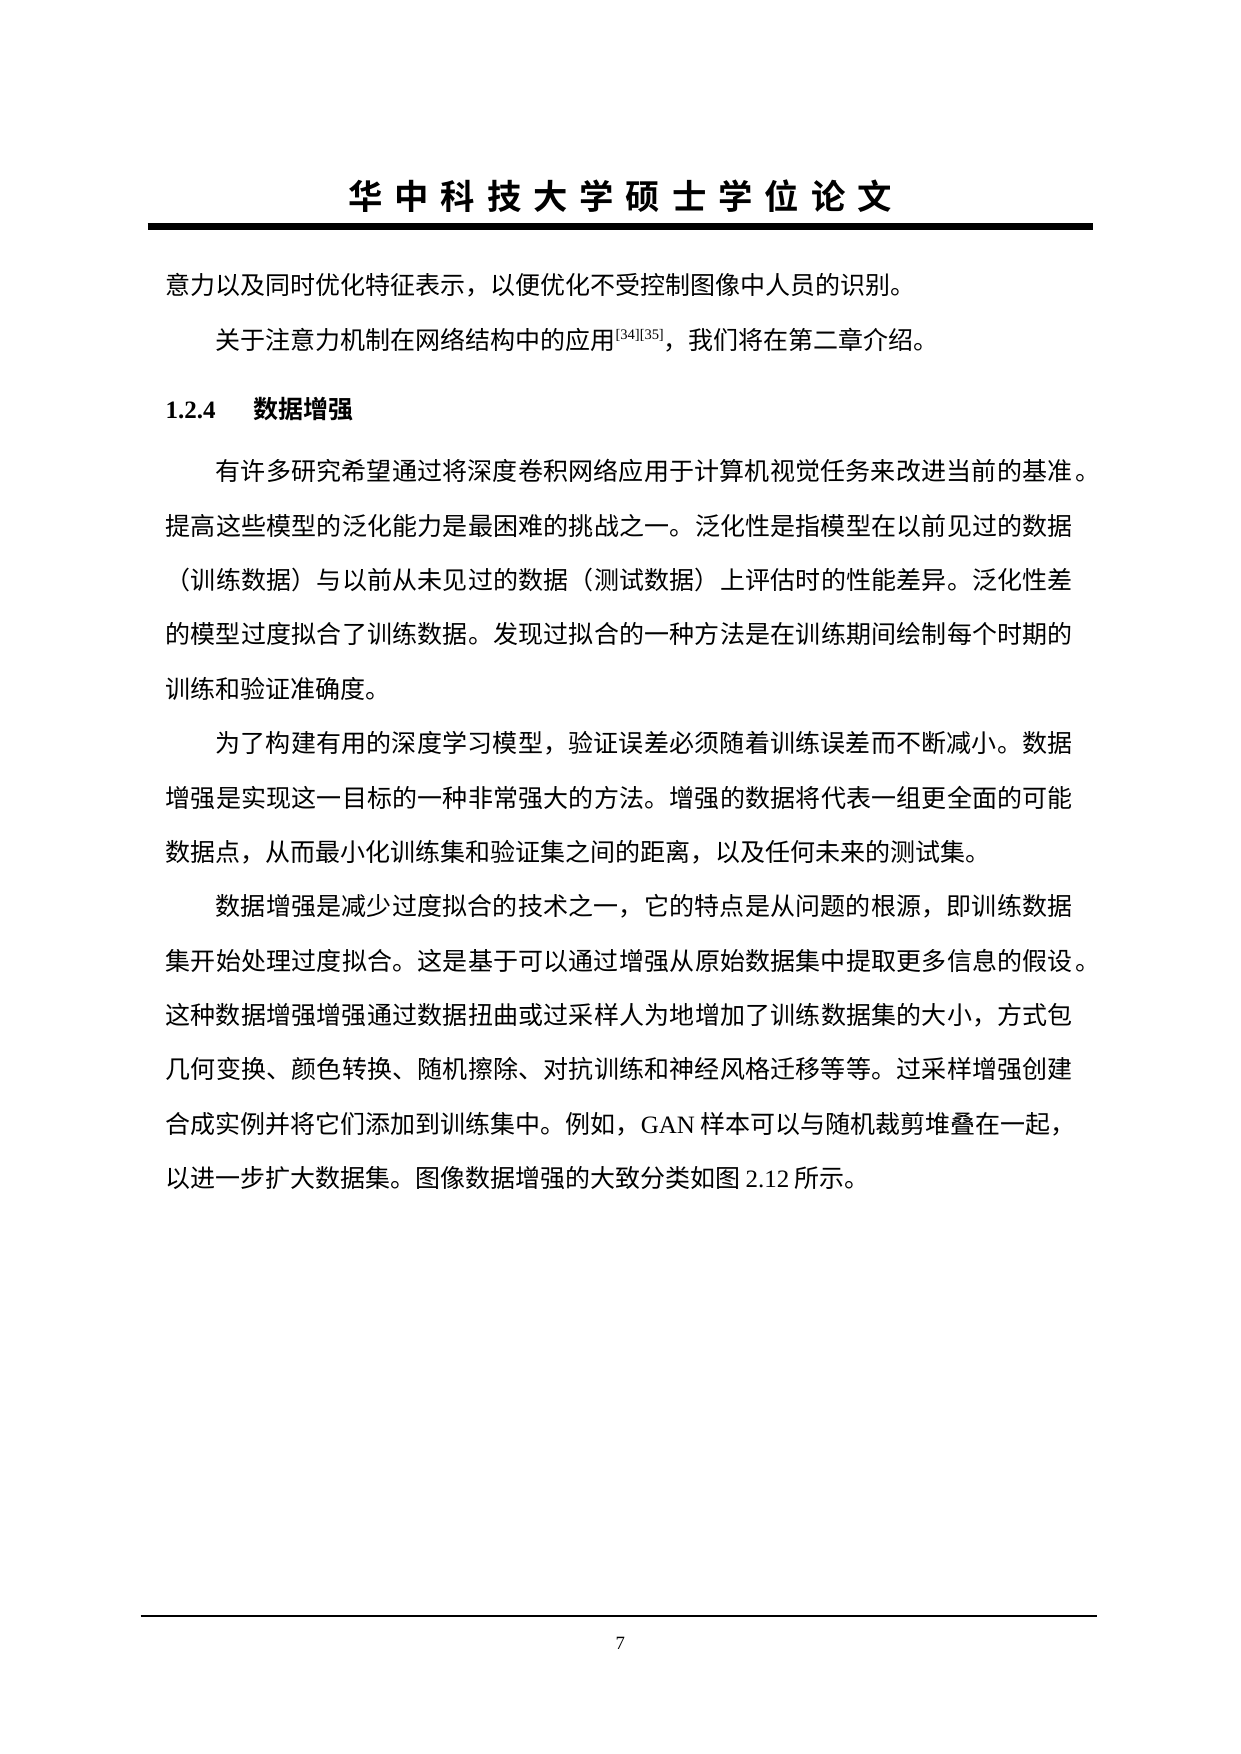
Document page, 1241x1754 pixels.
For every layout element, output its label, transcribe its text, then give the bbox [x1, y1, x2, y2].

text 为了构建有用的深度学习模型，验证误差必须随着训练误差而不断减小。数据增强是实现这一目标的一种非常强大的方法。增强的数据将代表一组更全面的可能数据点，从而最小化训练集和验证集之间的距离，以及任何未来的测试集。 [165, 724, 1075, 869]
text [165, 266, 1075, 302]
subtitle 数据增强 [165, 389, 1075, 425]
text 关于注意力机制在网络结构中的应用[34][35]，我们将在第二章介绍。 [165, 320, 1075, 356]
text 有许多研究希望通过将深度卷积网络应用于计算机视觉任务来改进当前的基准。提高这些模型的泛化能力是最困难的挑战之一。泛化性是指模型在以前见过的数据（训练数据）与以前从未见过的数据（测试数据）上评估时的性能差异。泛化性差的模型过度拟合了训练数据。发现过拟合的一种方法是在训练期间绘制每个时期的训练和验证准确度。 [165, 452, 1075, 706]
text 数据增强是减少过度拟合的技术之一，它的特点是从问题的根源，即训练数据集开始处理过度拟合。这是基于可以通过增强从原始数据集中提取更多信息的假设。这种数据增强增强通过数据扭曲或过采样人为地增加了训练数据集的大小，方式包几何变换、颜色转换、随机擦除、对抗训练和神经风格迁移等等。过采样增强创建合成实例并将它们添加到训练集中。例如，GAN样本可以与随机裁剪堆叠在一起，以进一步扩大数据集。图像数据增强的大致分类如图2.12所示。 [165, 887, 1075, 1195]
